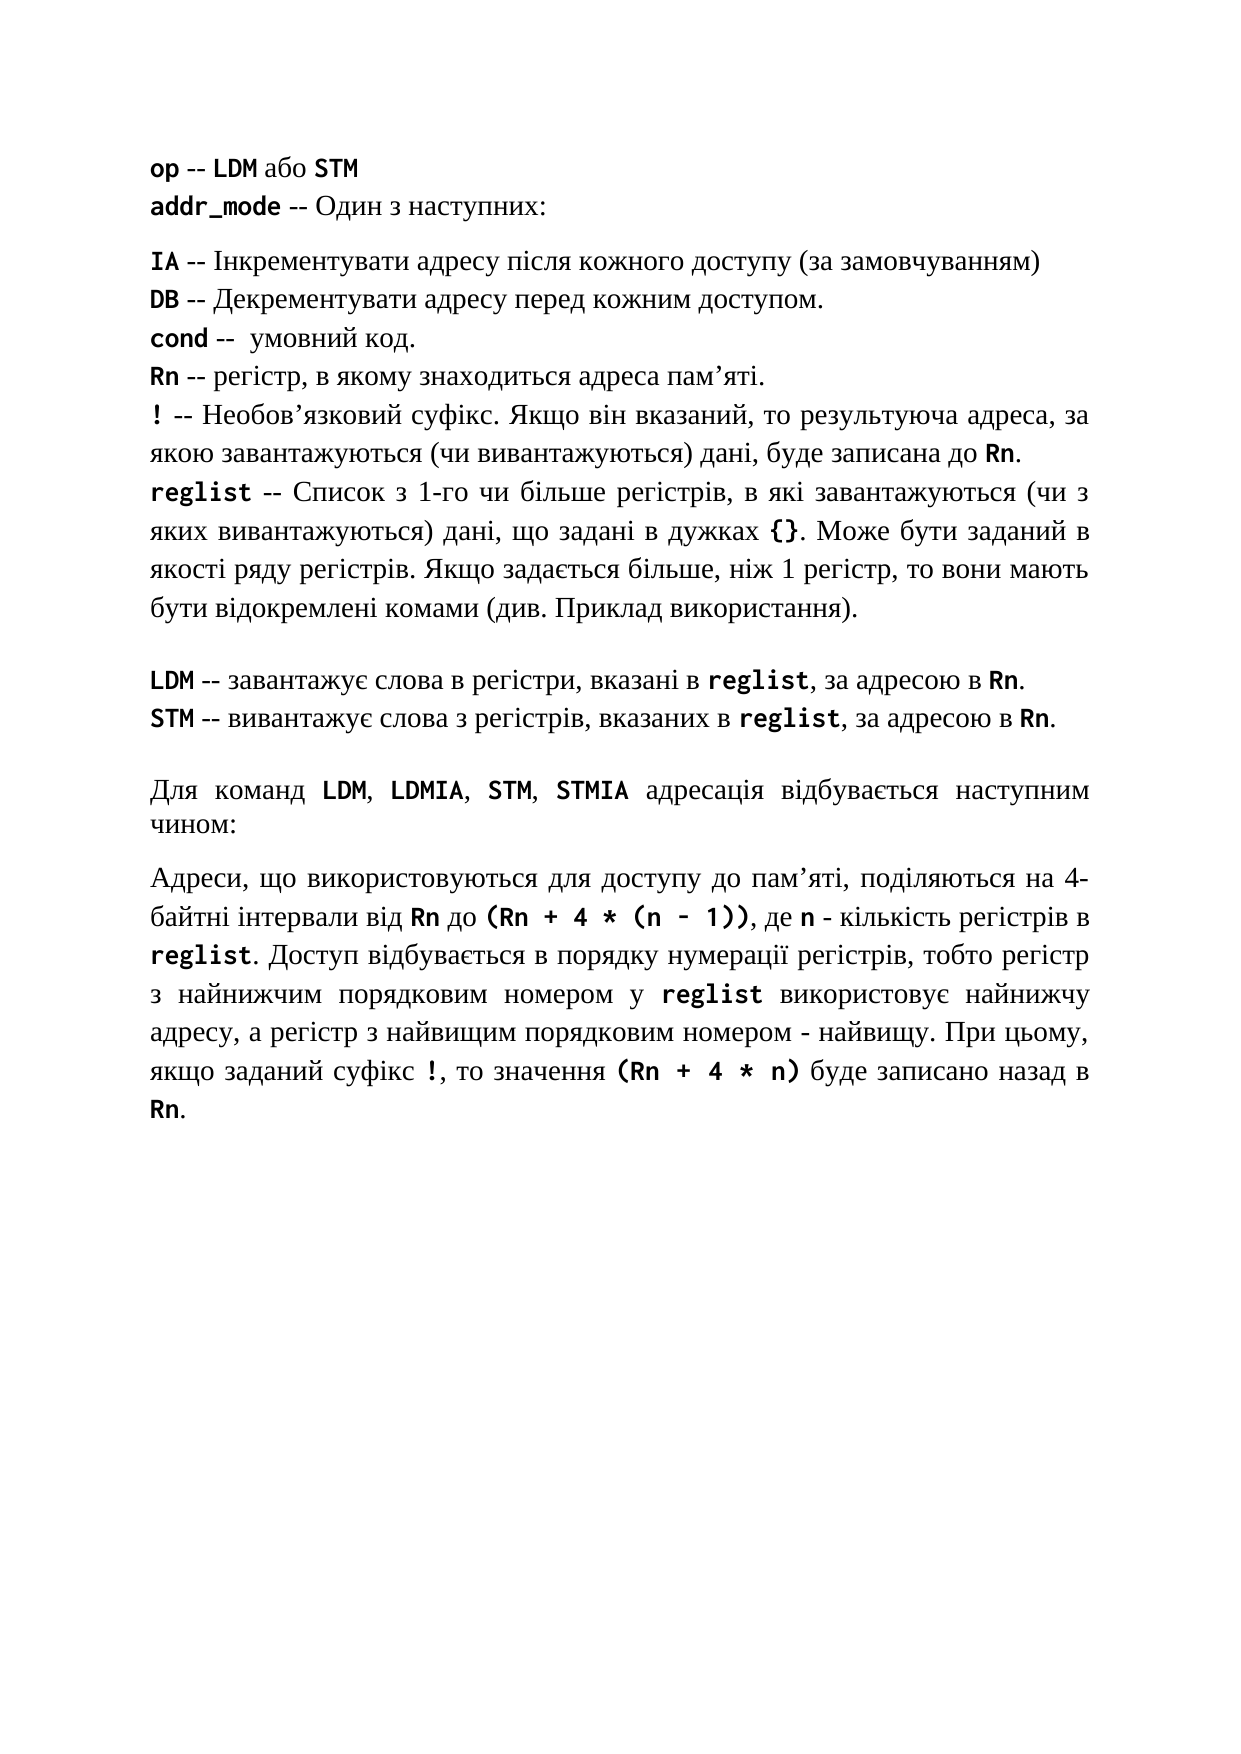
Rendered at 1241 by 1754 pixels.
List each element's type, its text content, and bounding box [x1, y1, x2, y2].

text STM -- вивантажує слова з регістрів, вказаних в reglist, за адресою в Rn. [150, 700, 1090, 734]
text DB -- Декрементувати адресу перед кожним доступом. [150, 281, 1090, 315]
text IA -- Інкрементувати адресу після кожного доступу (за замовчуванням) [150, 243, 1090, 276]
text LDM -- завантажує слова в регістри, вказані в reglist, за адресою в Rn. [150, 662, 1090, 695]
text Rn -- регістр, в якому знаходиться адреса пам’яті. [150, 358, 1090, 392]
text ! -- Необов’язковий суфікс. Якщо він вказаний, то результуюча адреса, за якою завантажуються (чи вивантажуються) дані, буде записана до Rn. [150, 397, 1090, 469]
text cond -- умовний код. [150, 320, 1090, 353]
text Для команд LDM, LDMIA, STM, STMIA адресація відбувається наступним чином: [150, 772, 1090, 839]
text Адреси, що використовуються для доступу до пам’яті, поділяються на 4-байтні інтервали від Rn до (Rn + 4 * (n - 1)), де n - кількість регістрів в reglist. Доступ відбувається в порядку нумерації регістрів, тобто регістр з найнижчим порядковим номером у reglist використовує найнижчу адресу, а регістр з найвищим порядковим номером - найвищу. При цьому, якщо заданий суфікс !, то значення (Rn + 4 * n) буде записано назад в Rn. [150, 860, 1090, 1125]
text addr_mode -- Один з наступних: [150, 188, 1090, 222]
text reglist -- Список з 1-го чи більше регістрів, в які завантажуються (чи з яких вивантажуються) дані, що задані в дужках {}. Може бути заданий в якості ряду регістрів. Якщо задається більше, ніж 1 регістр, то вони мають бути відокремлені комами (див. Приклад використання). [150, 474, 1090, 623]
text op -- LDM або STM [150, 150, 1090, 183]
